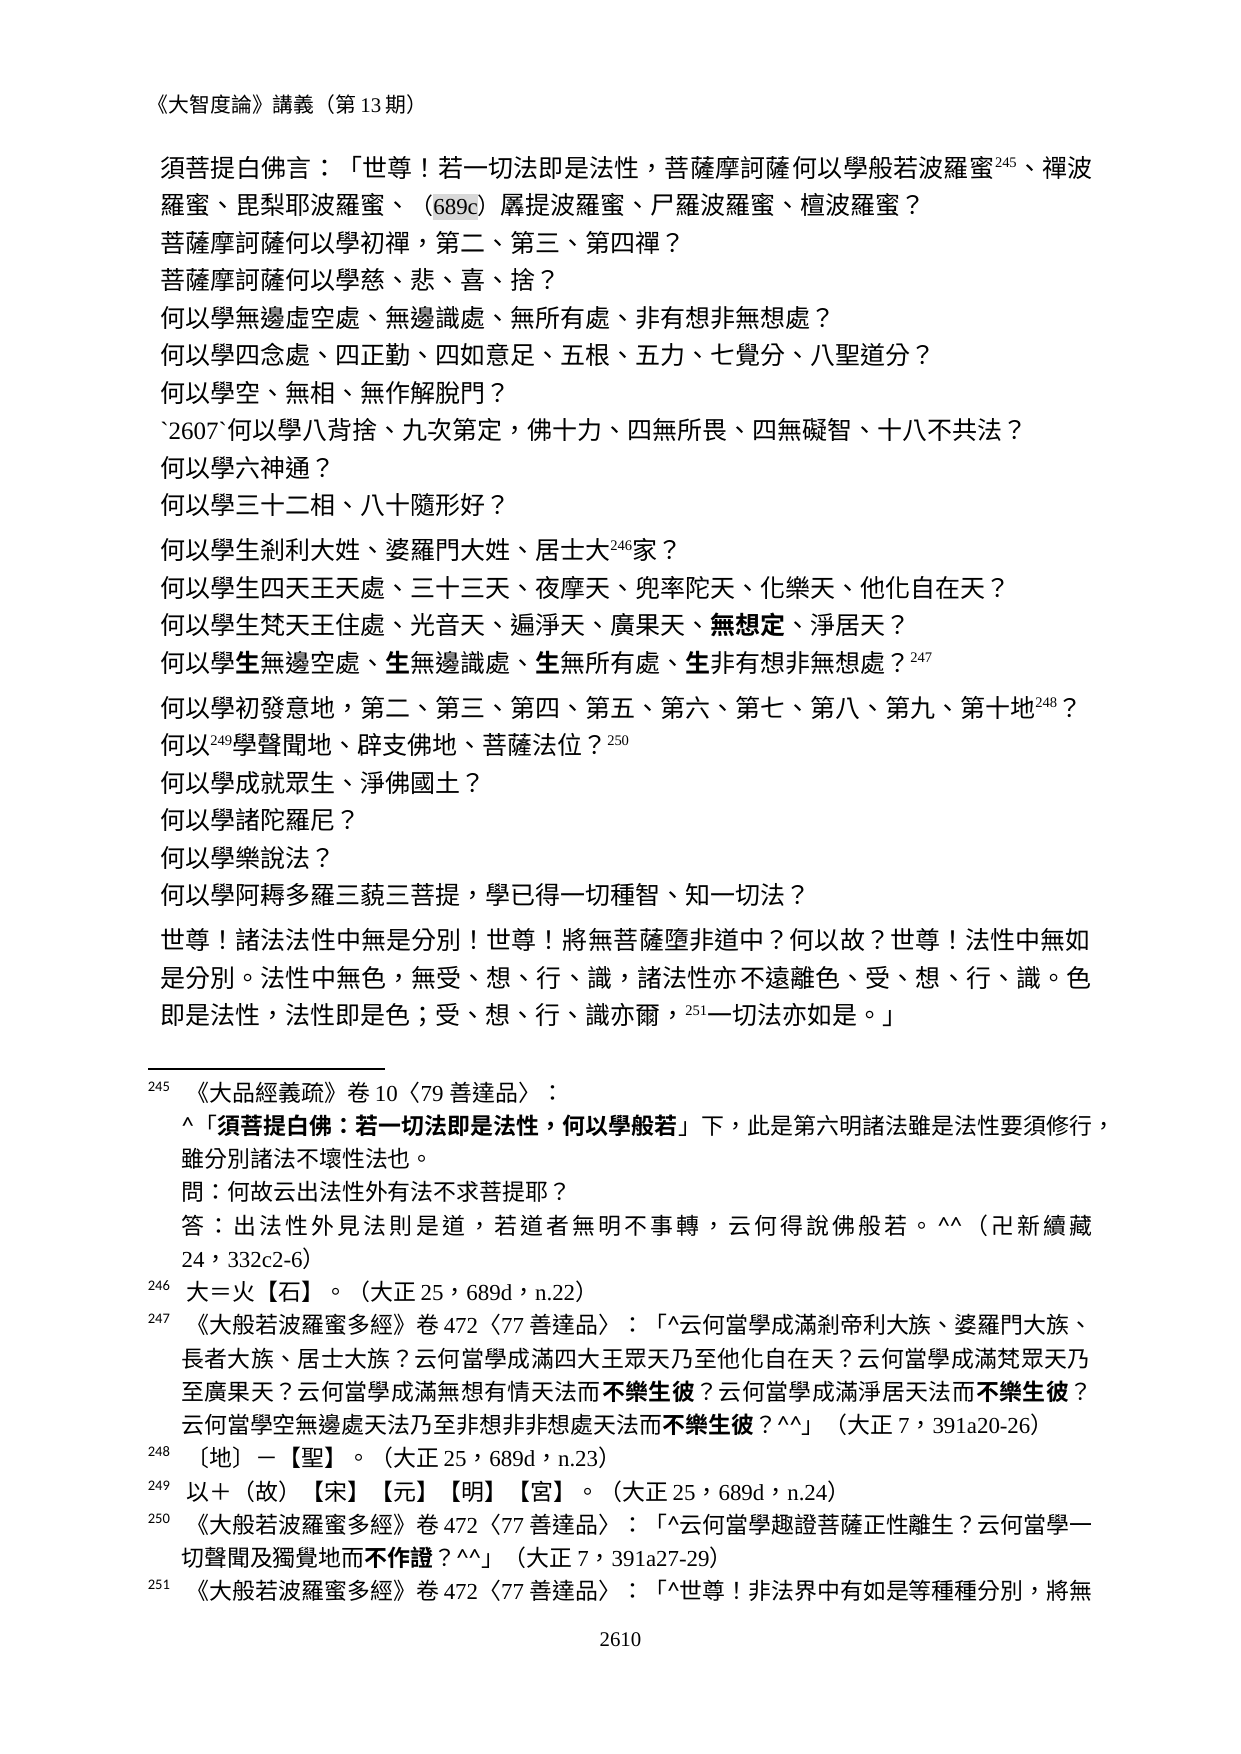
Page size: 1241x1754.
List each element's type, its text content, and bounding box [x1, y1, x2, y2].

text 何以學六神通？ [160, 448, 1092, 485]
text 何以學初發意地，第二、第三、第四、第五、第六、第七、第八、第九、第十地？ [160, 688, 1092, 725]
text 何以學聲聞地、辟支佛地、菩薩法位？ [160, 725, 1092, 763]
text 須菩提白佛言：「世尊！若一切法即是法性，菩薩摩訶薩何以學般若波羅蜜、禪波羅蜜、毘梨耶波羅蜜、（689c）羼提波羅蜜、尸羅波羅蜜、檀波羅蜜？ [160, 148, 1092, 223]
text `2607`何以學八背捨、九次第定，佛十力、四無所畏、四無礙智、十八不共法？ [160, 410, 1092, 448]
text 何以學諸陀羅尼？ [160, 800, 1092, 838]
text 何以學成就眾生、淨佛國土？ [160, 763, 1092, 800]
text 何以學生剎利大姓、婆羅門大姓、居士大家？ [160, 530, 1092, 568]
text 菩薩摩訶薩何以學初禪，第二、第三、第四禪？ [160, 223, 1092, 260]
text 世尊！諸法法性中無是分別！世尊！將無菩薩墮非道中？何以故？世尊！法性中無如是分別。法性中無色，無受、想、行、識，諸法性亦不遠離色、受、想、行、識。色即是法性，法性即是色；受、想、行、識亦爾，一切法亦如是。」 [160, 920, 1092, 1033]
text 何以學阿耨多羅三藐三菩提，學已得一切種智、知一切法？ [160, 875, 1092, 913]
text 何以學四念處、四正勤、四如意足、五根、五力、七覺分、八聖道分？ [160, 335, 1092, 373]
text 何以學空、無相、無作解脫門？ [160, 373, 1092, 410]
text 何以學生無邊空處、生無邊識處、生無所有處、生非有想非無想處？ [160, 643, 1092, 680]
text 何以學生四天王天處、三十三天、夜摩天、兜率陀天、化樂天、他化自在天？ [160, 568, 1092, 605]
text 何以學無邊虛空處、無邊識處、無所有處、非有想非無想處？ [160, 298, 1092, 335]
text 菩薩摩訶薩何以學慈、悲、喜、捨？ [160, 260, 1092, 298]
text 何以學樂說法？ [160, 838, 1092, 875]
text 何以學生梵天王住處、光音天、遍淨天、廣果天、無想定、淨居天？ [160, 605, 1092, 643]
text 何以學三十二相、八十隨形好？ [160, 485, 1092, 523]
